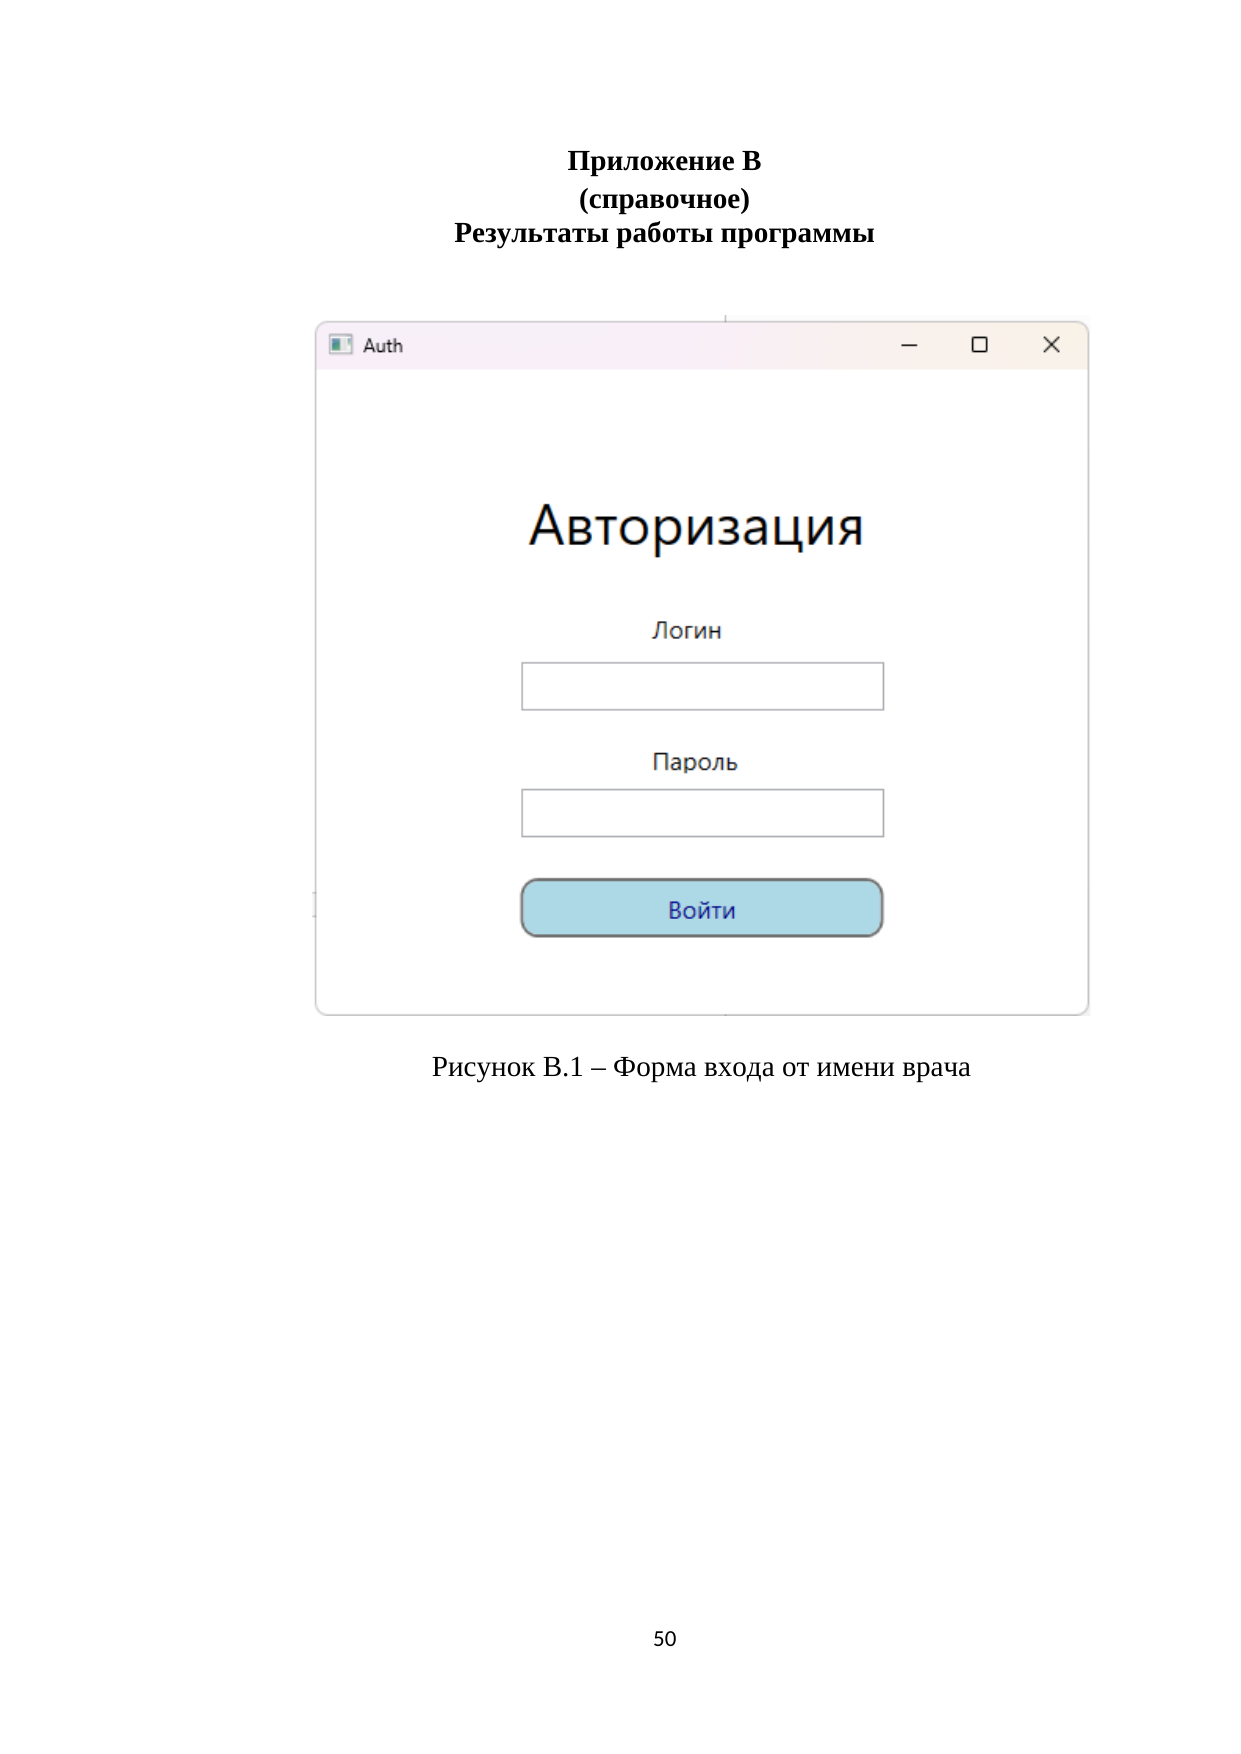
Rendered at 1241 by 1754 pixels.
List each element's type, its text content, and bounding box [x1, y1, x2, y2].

text Результаты работы программы [177, 215, 1152, 249]
text Рисунок В.1 – Форма входа от имени врача [177, 1049, 1152, 1083]
subtitle Приложение В [177, 143, 1152, 177]
picture [312, 315, 1091, 1016]
text (справочное) [177, 182, 1152, 215]
